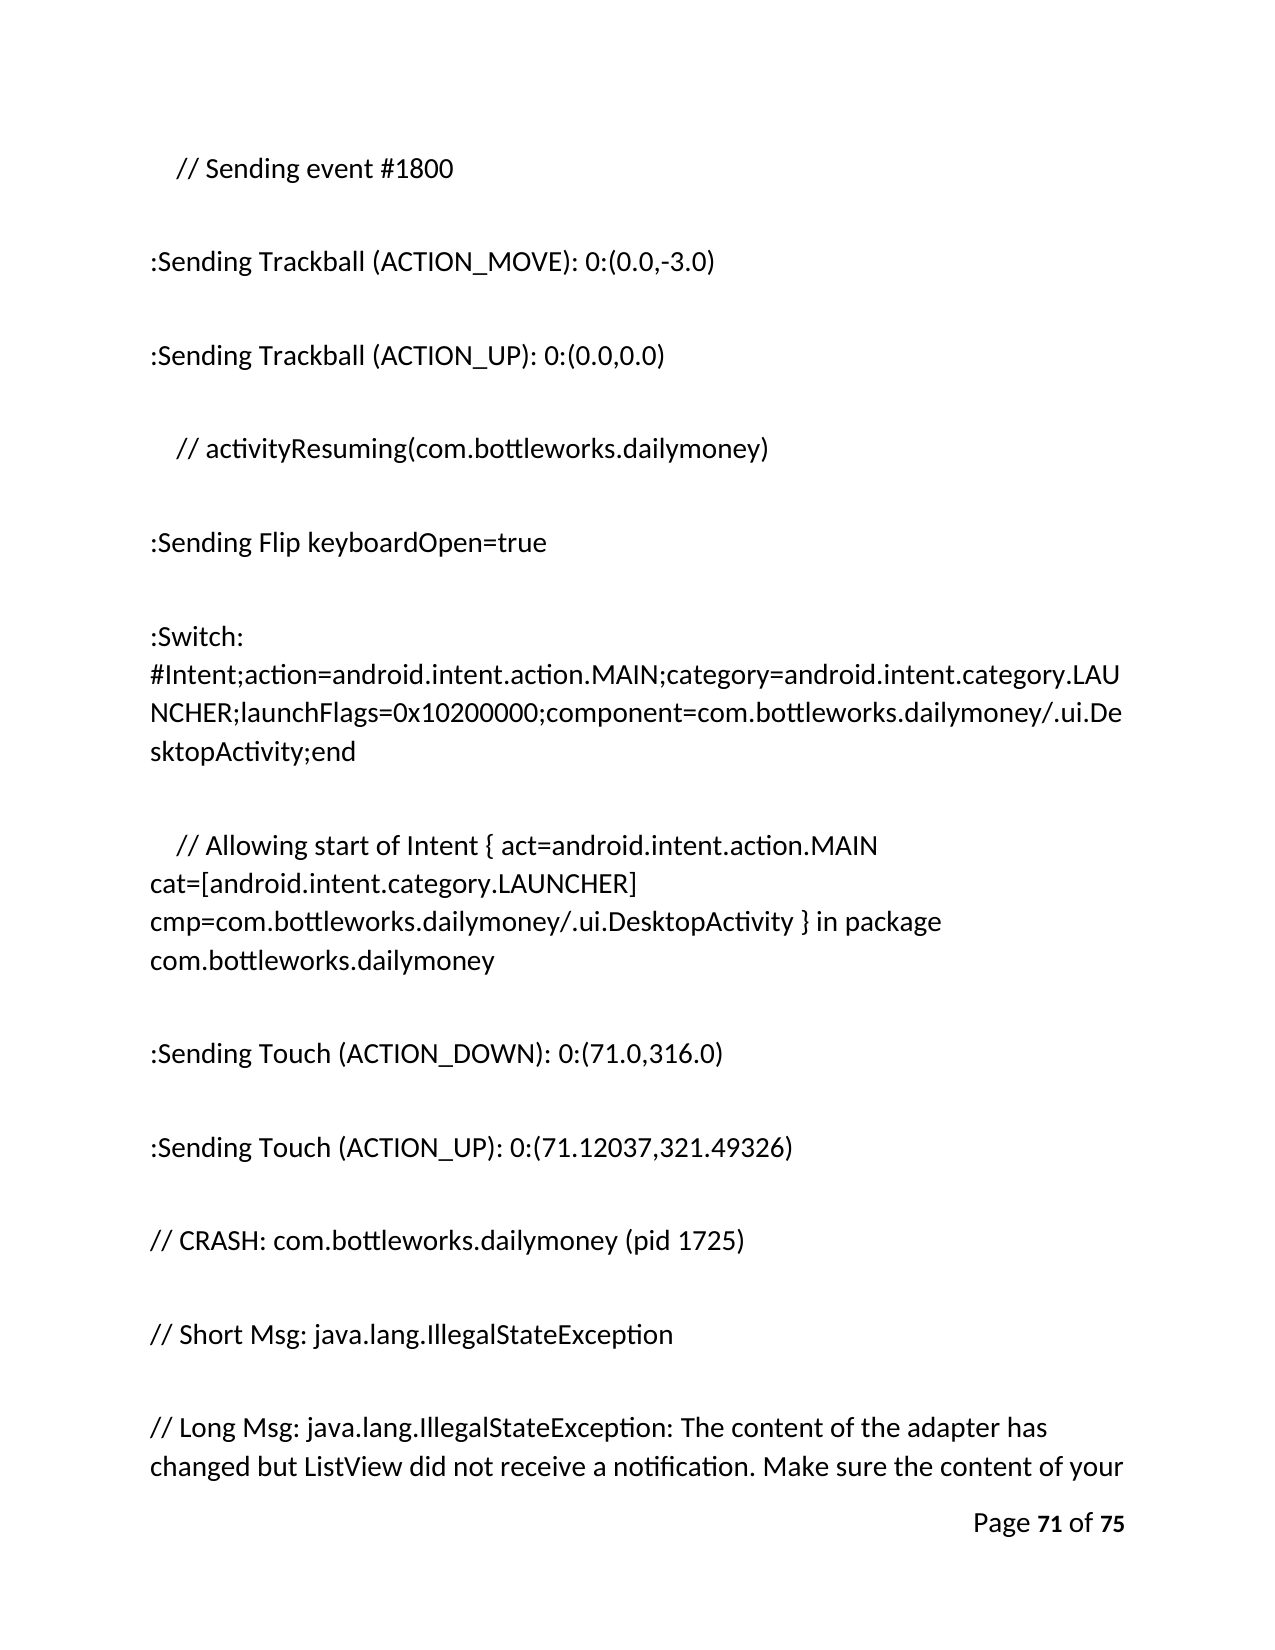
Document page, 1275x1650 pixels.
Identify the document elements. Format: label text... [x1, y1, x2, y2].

text :Sending Trackball (ACTION_MOVE): 0:(0.0,-3.0) [150, 243, 1125, 318]
text // CRASH: com.bottleworks.dailymoney (pid 1725) [150, 1222, 1125, 1297]
text :Sending Touch (ACTION_UP): 0:(71.12037,321.49326) [150, 1129, 1125, 1203]
text // activityResuming(com.bottleworks.dailymoney) [150, 431, 1125, 505]
text // Allowing start of Intent { act=android.intent.action.MAIN cat=[android.intent.category.LAUNCHER] cmp=com.bottleworks.dailymoney/.ui.DesktopActivity } in package com.bottleworks.dailymoney [150, 827, 1125, 1016]
text :Sending Trackball (ACTION_UP): 0:(0.0,0.0) [150, 337, 1125, 411]
text :Sending Touch (ACTION_DOWN): 0:(71.0,316.0) [150, 1035, 1125, 1109]
text :Sending Flip keyboardOpen=true [150, 524, 1125, 598]
text // Short Msg: java.lang.IllegalStateException [150, 1316, 1125, 1390]
text :Switch: #Intent;action=android.intent.action.MAIN;category=android.intent.category.LAUNCHER;launchFlags=0x10200000;component=com.bottleworks.dailymoney/.ui.DesktopActivity;end [150, 618, 1125, 807]
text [150, 1409, 1125, 1484]
text // Sending event #1800 [150, 150, 1125, 224]
